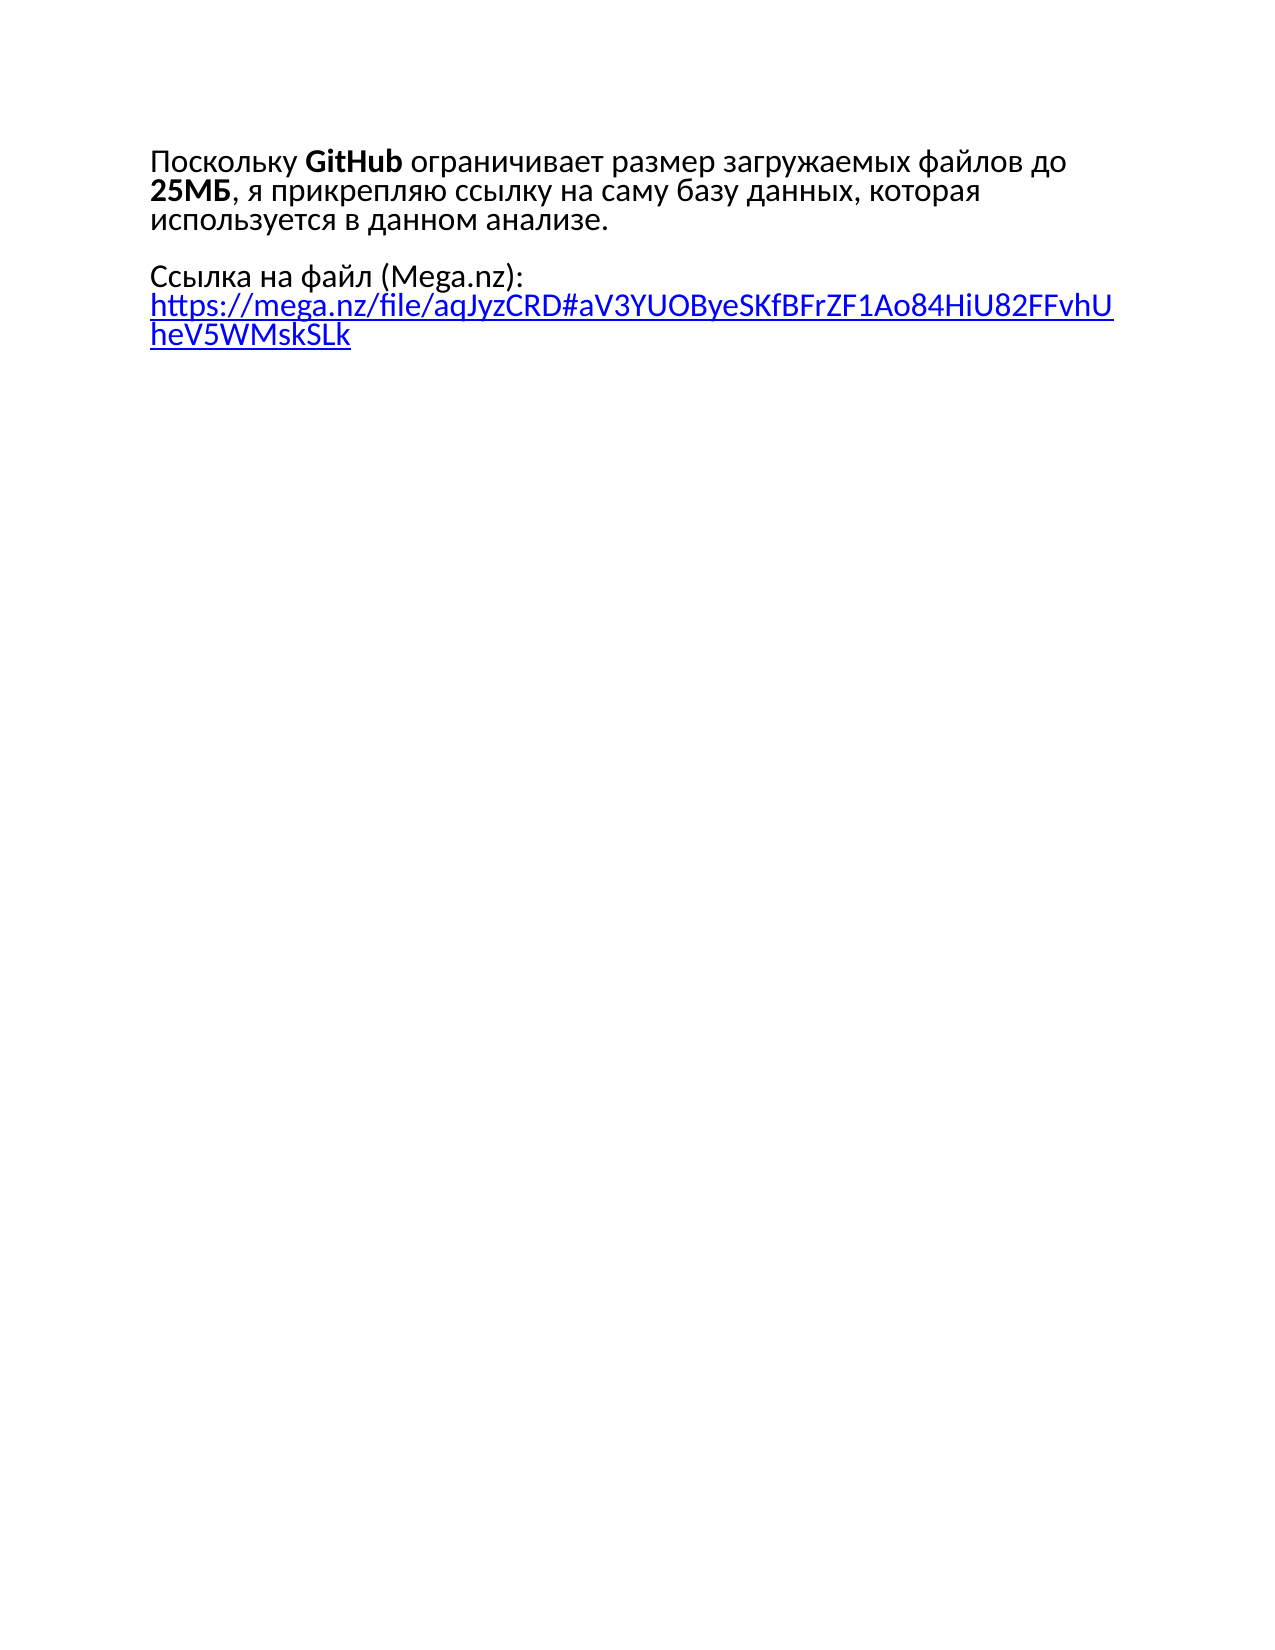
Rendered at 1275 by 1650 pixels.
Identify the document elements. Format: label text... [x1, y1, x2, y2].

text Поскольку GitHub ограничивает размер загружаемых файлов до 25МБ, я прикрепляю ссылку на саму базу данных, которая используется в данном анализе. Ссылка на файл (Mega.nz): https://mega.nz/file/aqJyzCRD#aV3YUOByeSKfBFrZF1Ao84HiU82FFvhUheV5WMskSLk [150, 150, 1125, 351]
